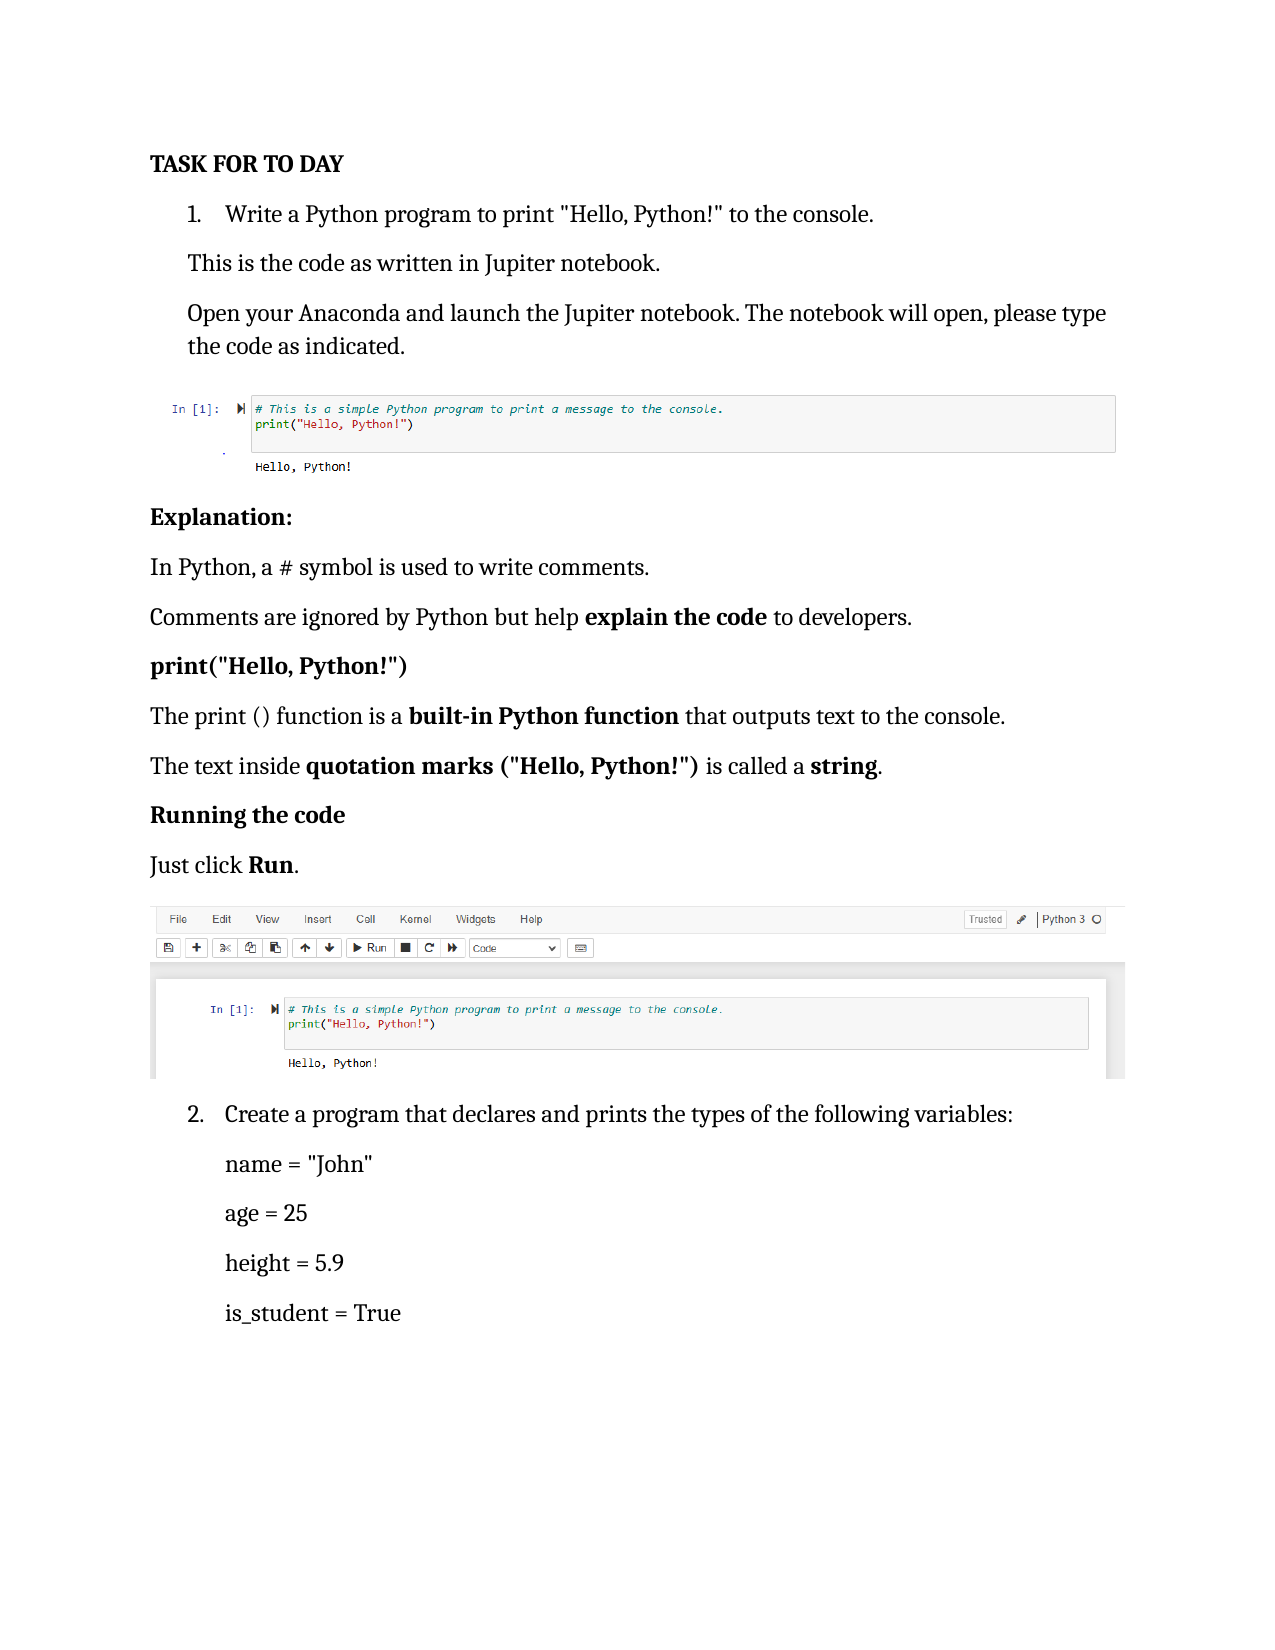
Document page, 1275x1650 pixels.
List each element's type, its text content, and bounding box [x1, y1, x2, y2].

text The text inside quotation marks ("Hello, Python!") is called a string. [150, 752, 1125, 780]
text Open your Anaconda and launch the Jupiter notebook. The notebook will open, please type the code as indicated. [187, 299, 1125, 361]
text Running the code [150, 801, 1125, 830]
text is_student = True [225, 1299, 1125, 1327]
text The print () function is a built-in Python function that outputs text to the console. [150, 702, 1125, 731]
text Explanation: [150, 503, 1125, 532]
text In Python, a # symbol is used to write comments. [150, 553, 1125, 582]
text height = 5.9 [225, 1249, 1125, 1278]
text This is the code as written in Jupiter notebook. [187, 249, 1125, 278]
picture [150, 381, 1125, 482]
text Just click Run. [150, 851, 1125, 880]
list Write a Python program to print "Hello, Python!" to the console. [187, 200, 1125, 228]
text age = 25 [225, 1199, 1125, 1228]
text Comments are ignored by Python but help explain the code to developers. [150, 602, 1125, 631]
text print("Hello, Python!") [150, 652, 1125, 681]
list Create a program that declares and prints the types of the following variables: [187, 1100, 1125, 1129]
text name = "John" [225, 1150, 1125, 1178]
picture [150, 900, 1125, 1079]
text TASK FOR TO DAY [150, 150, 1125, 179]
